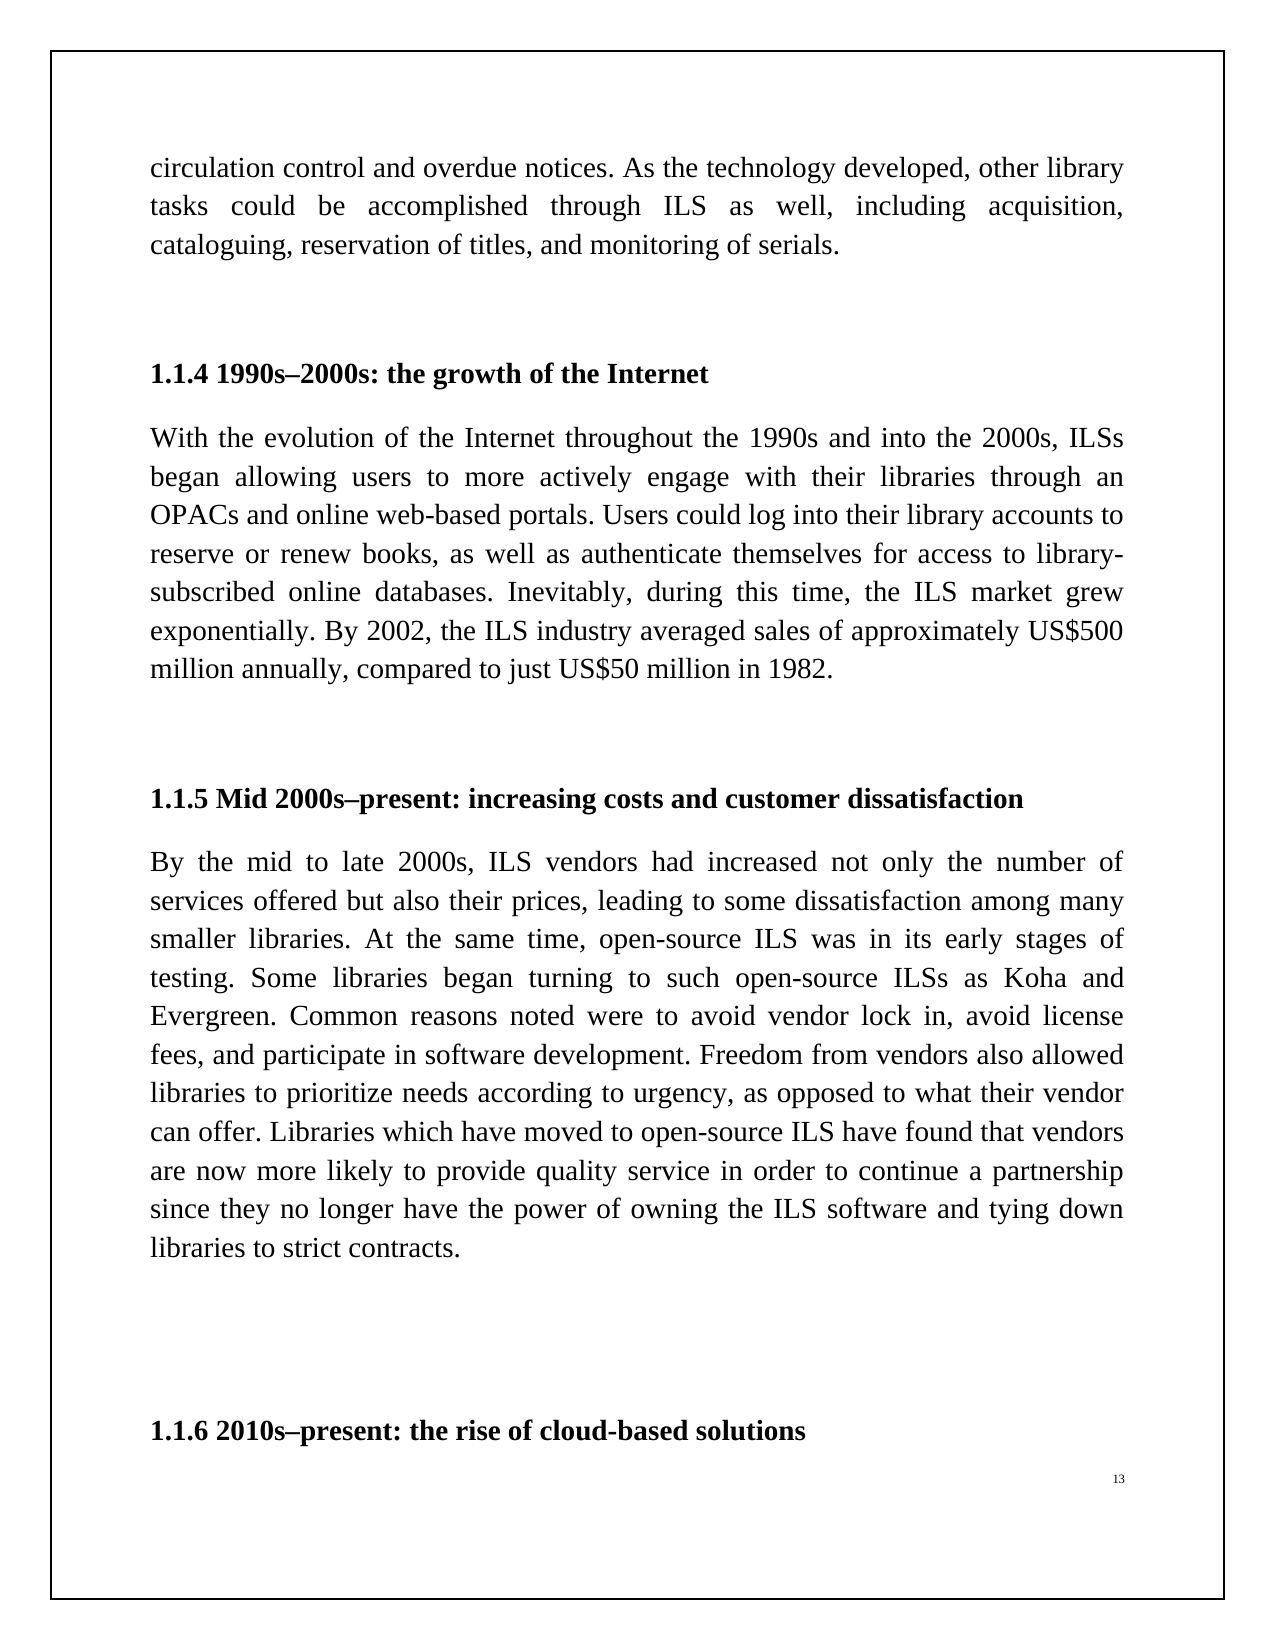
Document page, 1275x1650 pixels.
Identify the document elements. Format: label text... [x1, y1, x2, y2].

text 1.1.6 2010s–present: the rise of cloud-based solutions [150, 1413, 1125, 1446]
text 1.1.4 1990s–2000s: the growth of the Internet [150, 357, 1125, 390]
text 1.1.5 Mid 2000s–present: increasing costs and customer dissatisfaction [150, 781, 1125, 814]
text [150, 150, 1125, 261]
text By the mid to late 2000s, ILS vendors had increased not only the number of services offered but also their prices, leading to some dissatisfaction among many smaller libraries. At the same time, open-source ILS was in its early stages of testing. Some libraries began turning to such open-source ILSs as Koha and Evergreen. Common reasons noted were to avoid vendor lock in, avoid license fees, and participate in software development. Freedom from vendors also allowed libraries to prioritize needs according to urgency, as opposed to what their vendor can offer. Libraries which have moved to open-source ILS have found that vendors are now more likely to provide quality service in order to continue a partnership since they no longer have the power of owning the ILS software and tying down libraries to strict contracts. [150, 844, 1125, 1263]
text With the evolution of the Internet throughout the 1990s and into the 2000s, ILSs began allowing users to more actively engage with their libraries through an OPACs and online web-based portals. Users could log into their library accounts to reserve or renew books, as well as authenticate themselves for access to library-subscribed online databases. Inevitably, during this time, the ILS market grew exponentially. By 2002, the ILS industry averaged sales of approximately US$500 million annually, compared to just US$50 million in 1982. [150, 420, 1125, 685]
